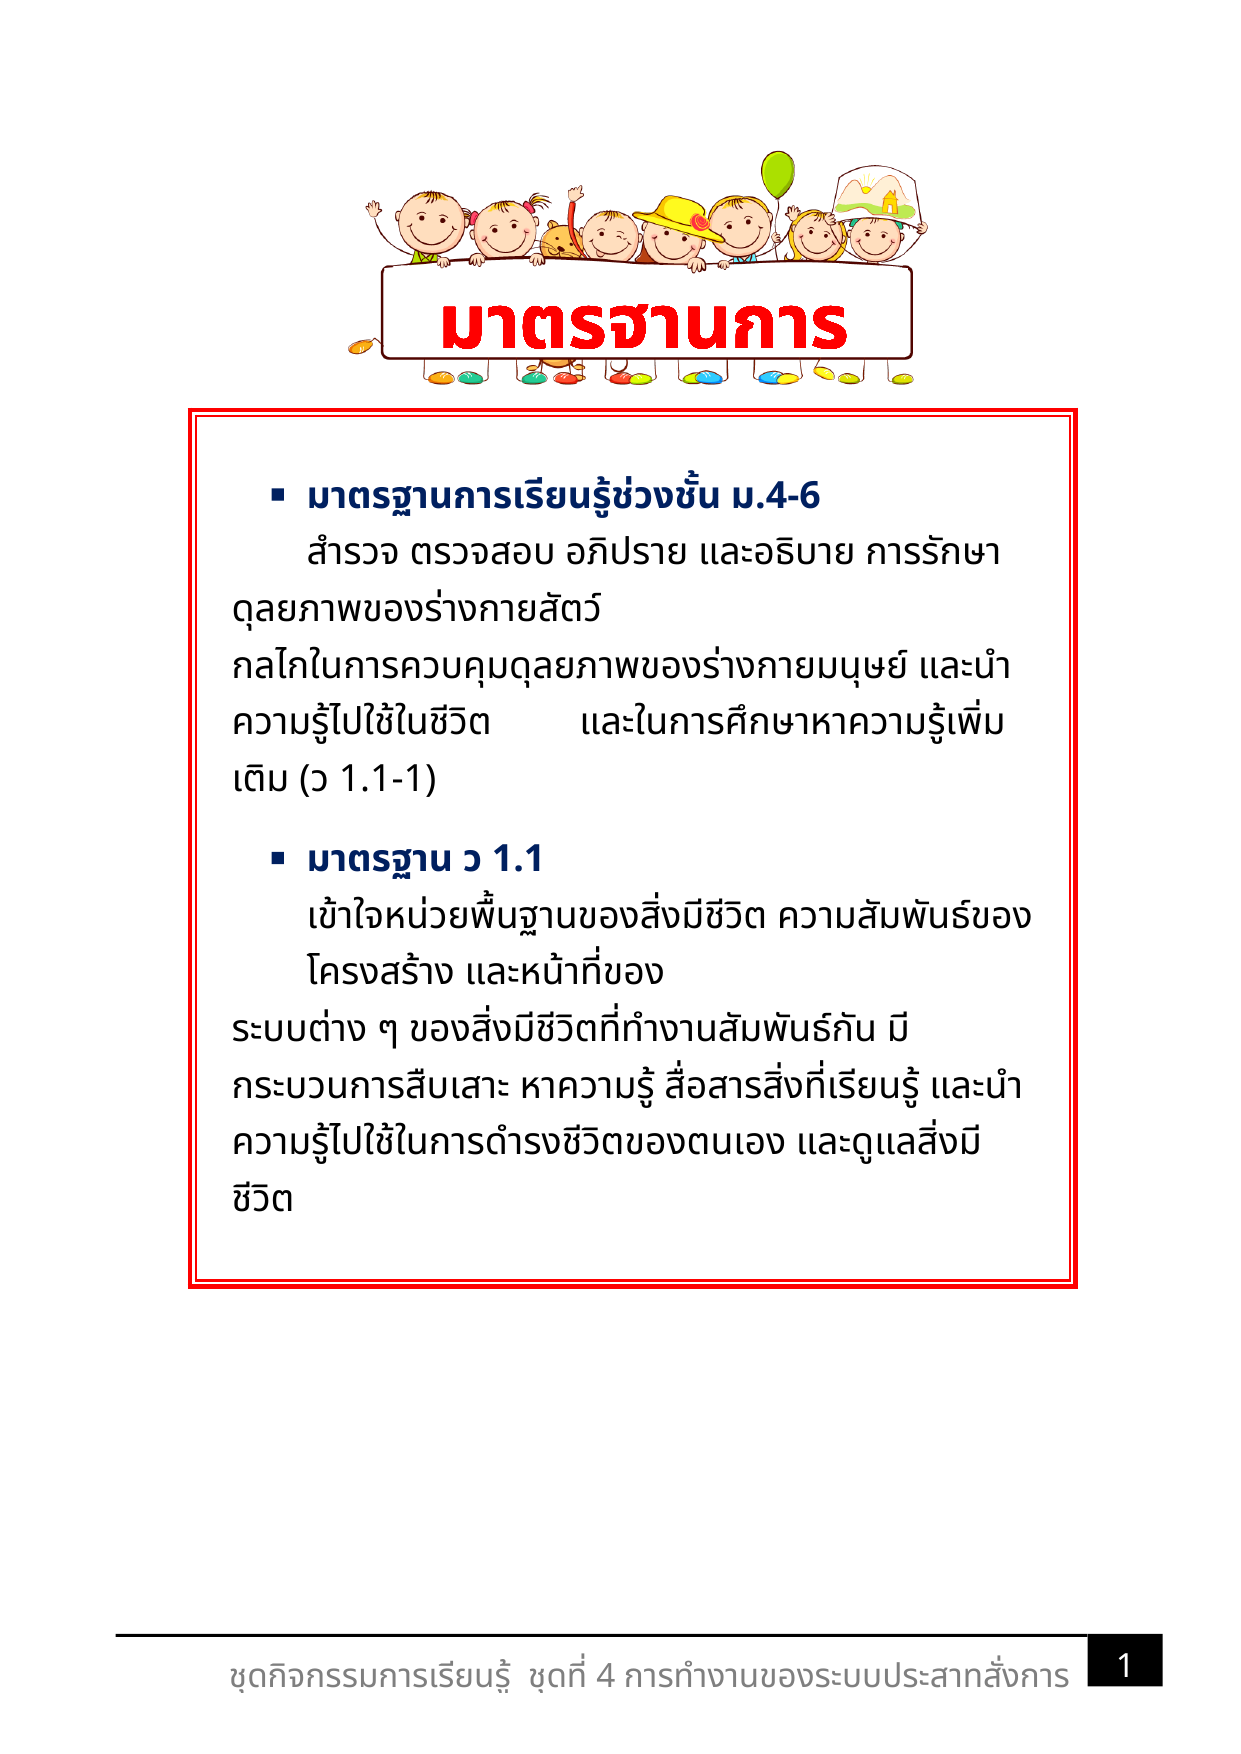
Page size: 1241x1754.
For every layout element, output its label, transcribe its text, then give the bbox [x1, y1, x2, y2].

table_header [192, 412, 220, 1279]
table_header [1048, 412, 1073, 1279]
picture [344, 149, 931, 387]
table_header มาตรฐานการเรียนรู้ช่วงชั้น ม.4-6 สำรวจ ตรวจสอบ อภิปราย และอธิบาย การรักษาดุลยภาพของร่างกายสัตว์ กลไกในการควบคุมดุลยภาพของร่างกายมนุษย์ และนำความรู้ไปใช้ในชีวิต และในการศึกษาหาความรู้เพิ่มเติม (ว 1.1-1) มาตรฐาน ว 1.1 เข้าใจหน่วยพื้นฐานของสิ่งมีชีวิต ความสัมพันธ์ของโครงสร้าง และหน้าที่ของ ระบบต่าง ๆ ของสิ่งมีชีวิตที่ทำงานสัมพันธ์กัน มีกระบวนการสืบเสาะ หาความรู้ สื่อสารสิ่งที่เรียนรู้ และนำความรู้ไปใช้ในการดำรงชีวิตของตนเอง และดูแลสิ่งมีชีวิต [220, 417, 1048, 1279]
